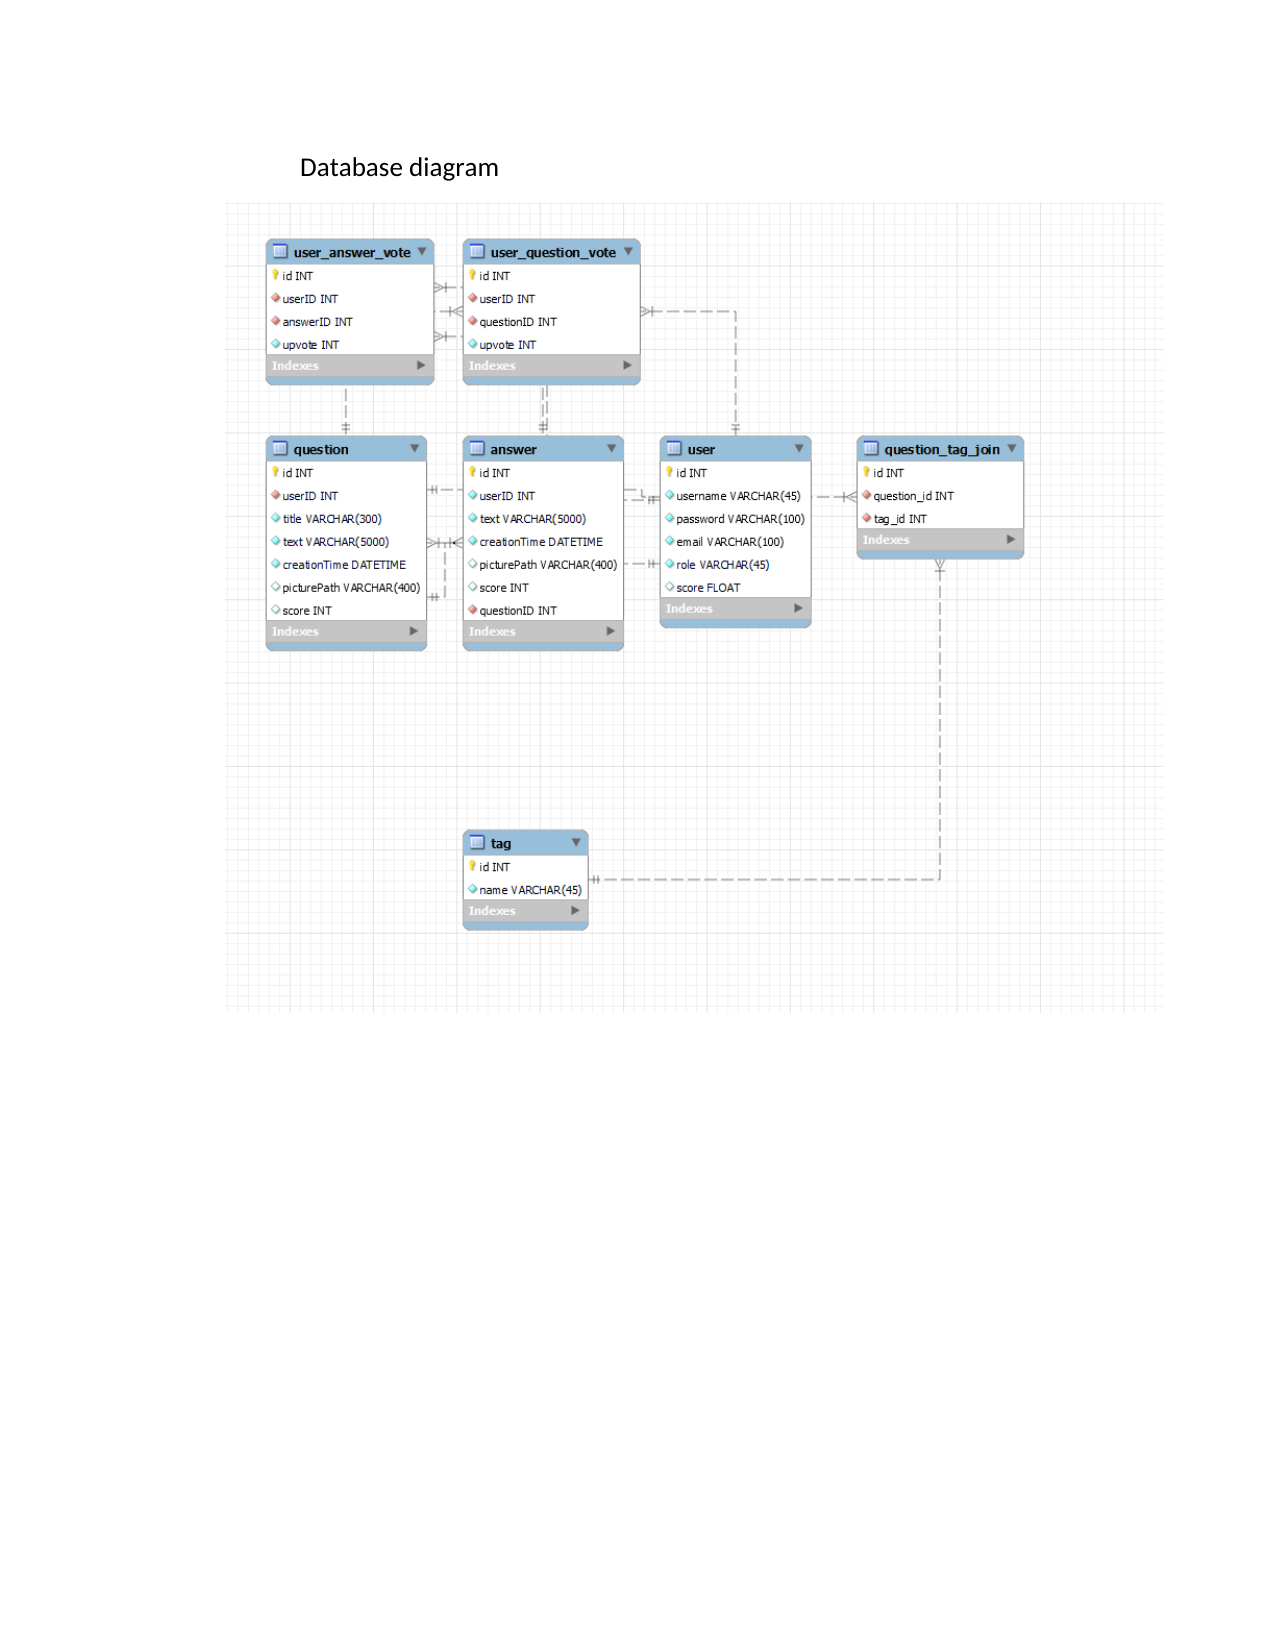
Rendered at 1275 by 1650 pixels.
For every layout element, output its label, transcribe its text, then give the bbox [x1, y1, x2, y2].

text Database diagram [150, 150, 1125, 183]
picture [225, 202, 1164, 1013]
